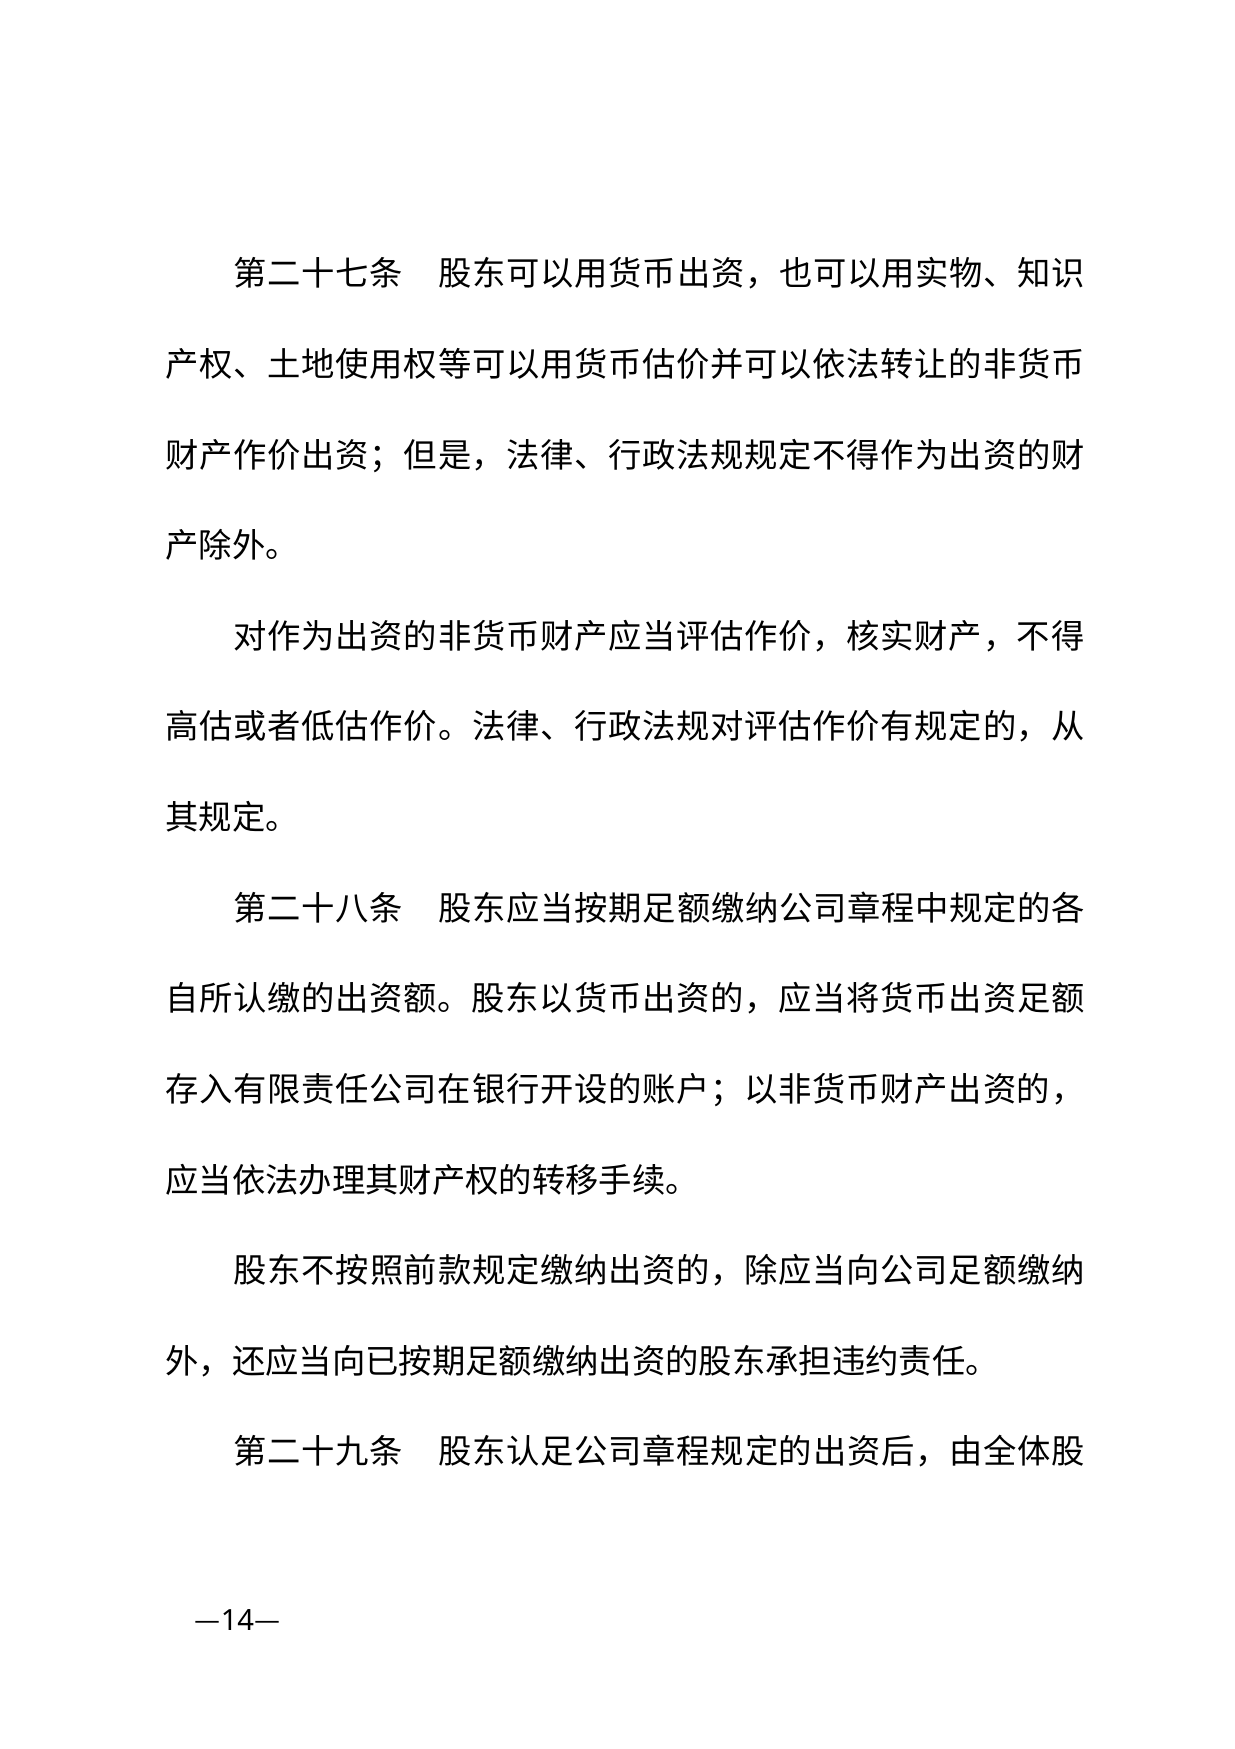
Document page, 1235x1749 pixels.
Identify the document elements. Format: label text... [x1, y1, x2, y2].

text 股东不按照前款规定缴纳出资的，除应当向公司足额缴纳外，还应当向已按期足额缴纳出资的股东承担违约责任。 [165, 1223, 1087, 1404]
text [165, 1404, 1087, 1495]
text 第二十八条 股东应当按期足额缴纳公司章程中规定的各自所认缴的出资额。股东以货币出资的，应当将货币出资足额存入有限责任公司在银行开设的账户；以非货币财产出资的，应当依法办理其财产权的转移手续。 [165, 860, 1087, 1223]
text 第二十七条 股东可以用货币出资，也可以用实物、知识产权、土地使用权等可以用货币估价并可以依法转让的非货币财产作价出资；但是，法律、行政法规规定不得作为出资的财产除外。 [165, 226, 1087, 588]
text 对作为出资的非货币财产应当评估作价，核实财产，不得高估或者低估作价。法律、行政法规对评估作价有规定的，从其规定。 [165, 588, 1087, 860]
